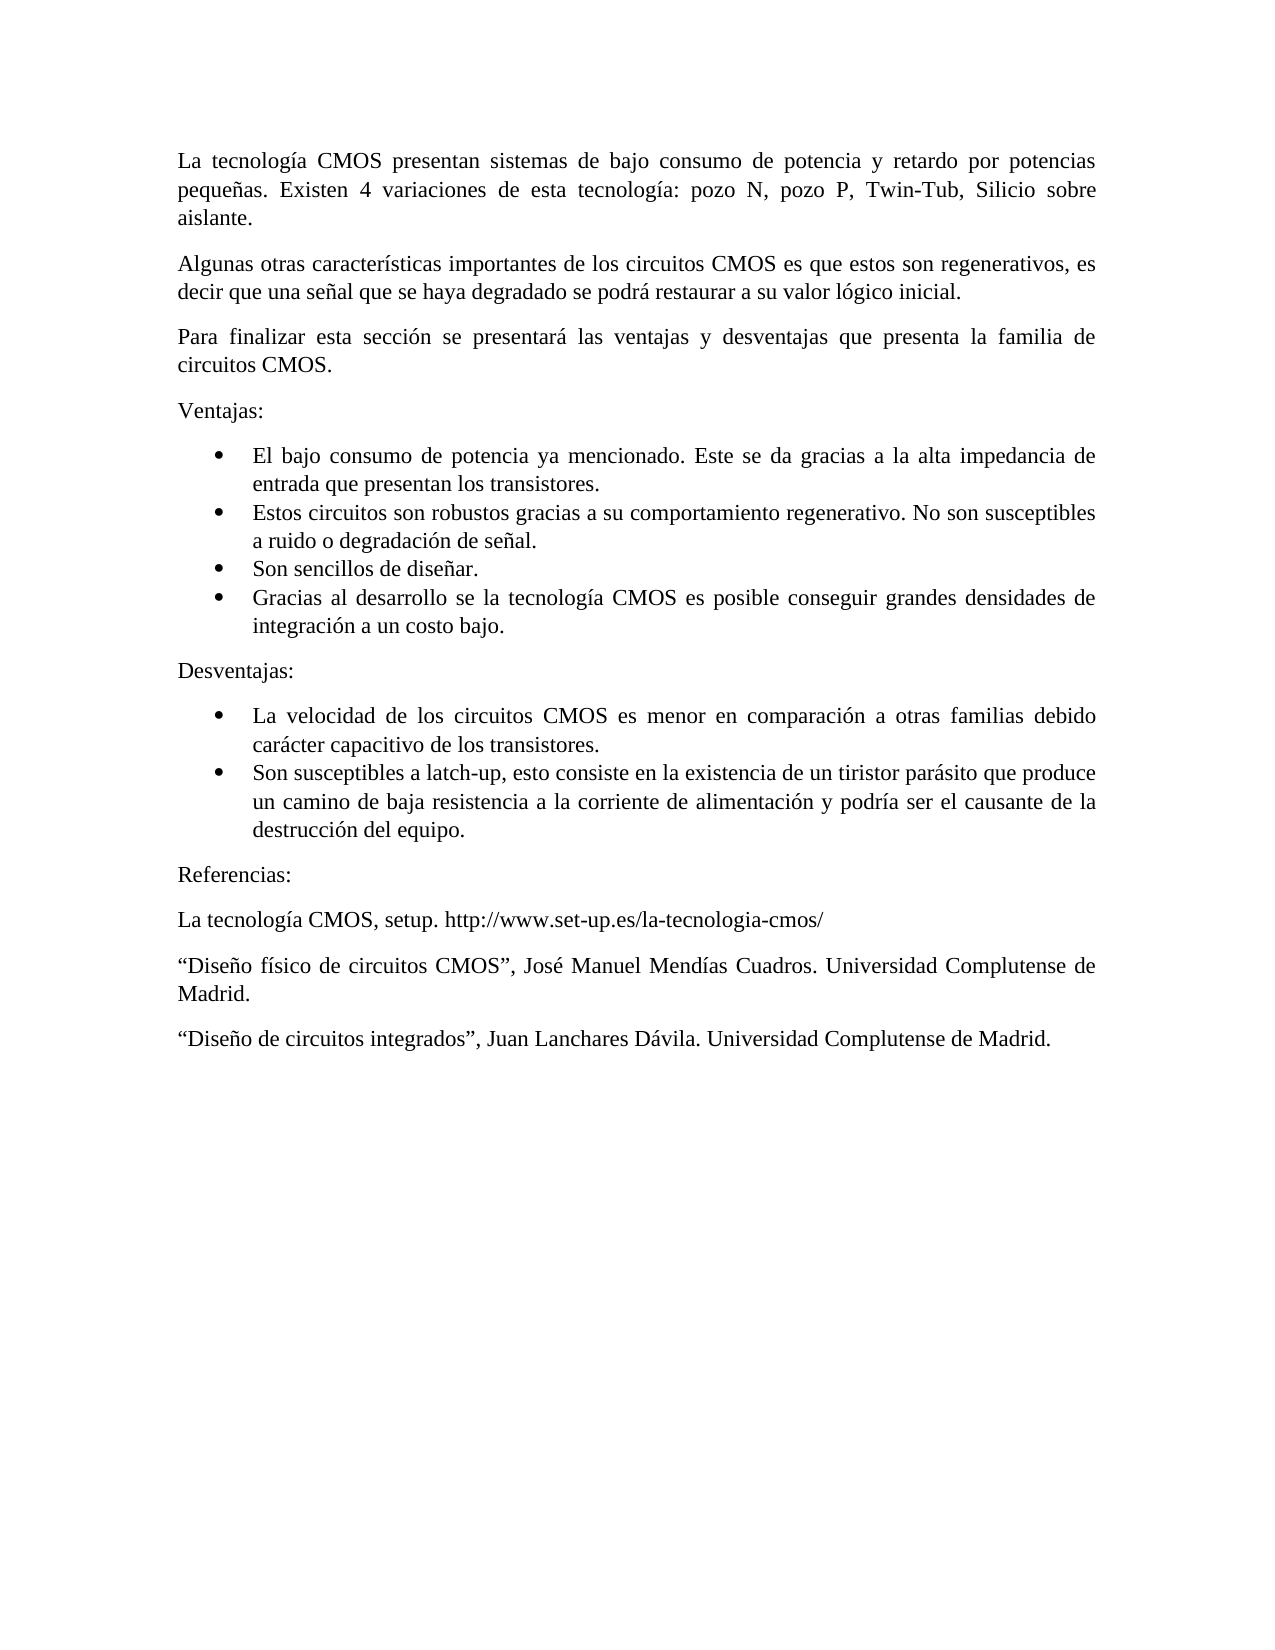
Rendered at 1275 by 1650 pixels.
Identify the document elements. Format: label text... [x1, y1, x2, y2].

list La velocidad de los circuitos CMOS es menor en comparación a otras familias debido carácter capacitivo de los transistores. [215, 703, 1098, 757]
list Gracias al desarrollo se la tecnología CMOS es posible conseguir grandes densidades de integración a un costo bajo. [215, 584, 1098, 639]
text Para finalizar esta sección se presentará las ventajas y desventajas que presenta la familia de circuitos CMOS. [177, 323, 1098, 378]
text Referencias: [177, 861, 1098, 888]
text Desventajas: [177, 657, 1098, 684]
list Son sencillos de diseñar. [215, 556, 1098, 582]
list El bajo consumo de potencia ya mencionado. Este se da gracias a la alta impedancia de entrada que presentan los transistores. [215, 442, 1098, 497]
text “Diseño físico de circuitos CMOS”, José Manuel Mendías Cuadros. Universidad Complutense de Madrid. [177, 952, 1098, 1006]
text Ventajas: [177, 397, 1098, 423]
list Son susceptibles a latch-up, esto consiste en la existencia de un tiristor parásito que produce un camino de baja resistencia a la corriente de alimentación y podría ser el causante de la destrucción del equipo. [215, 759, 1098, 843]
text La tecnología CMOS presentan sistemas de bajo consumo de potencia y retardo por potencias pequeñas. Existen 4 variaciones de esta tecnología: pozo N, pozo P, Twin-Tub, Silicio sobre aislante. [177, 148, 1098, 231]
text “Diseño de circuitos integrados”, Juan Lanchares Dávila. Universidad Complutense de Madrid. [177, 1025, 1098, 1052]
text Algunas otras características importantes de los circuitos CMOS es que estos son regenerativos, es decir que una señal que se haya degradado se podrá restaurar a su valor lógico inicial. [177, 249, 1098, 304]
list Estos circuitos son robustos gracias a su comportamiento regenerativo. No son susceptibles a ruido o degradación de señal. [215, 499, 1098, 553]
text La tecnología CMOS, setup. http://www.set-up.es/la-tecnologia-cmos/ [177, 907, 1098, 933]
